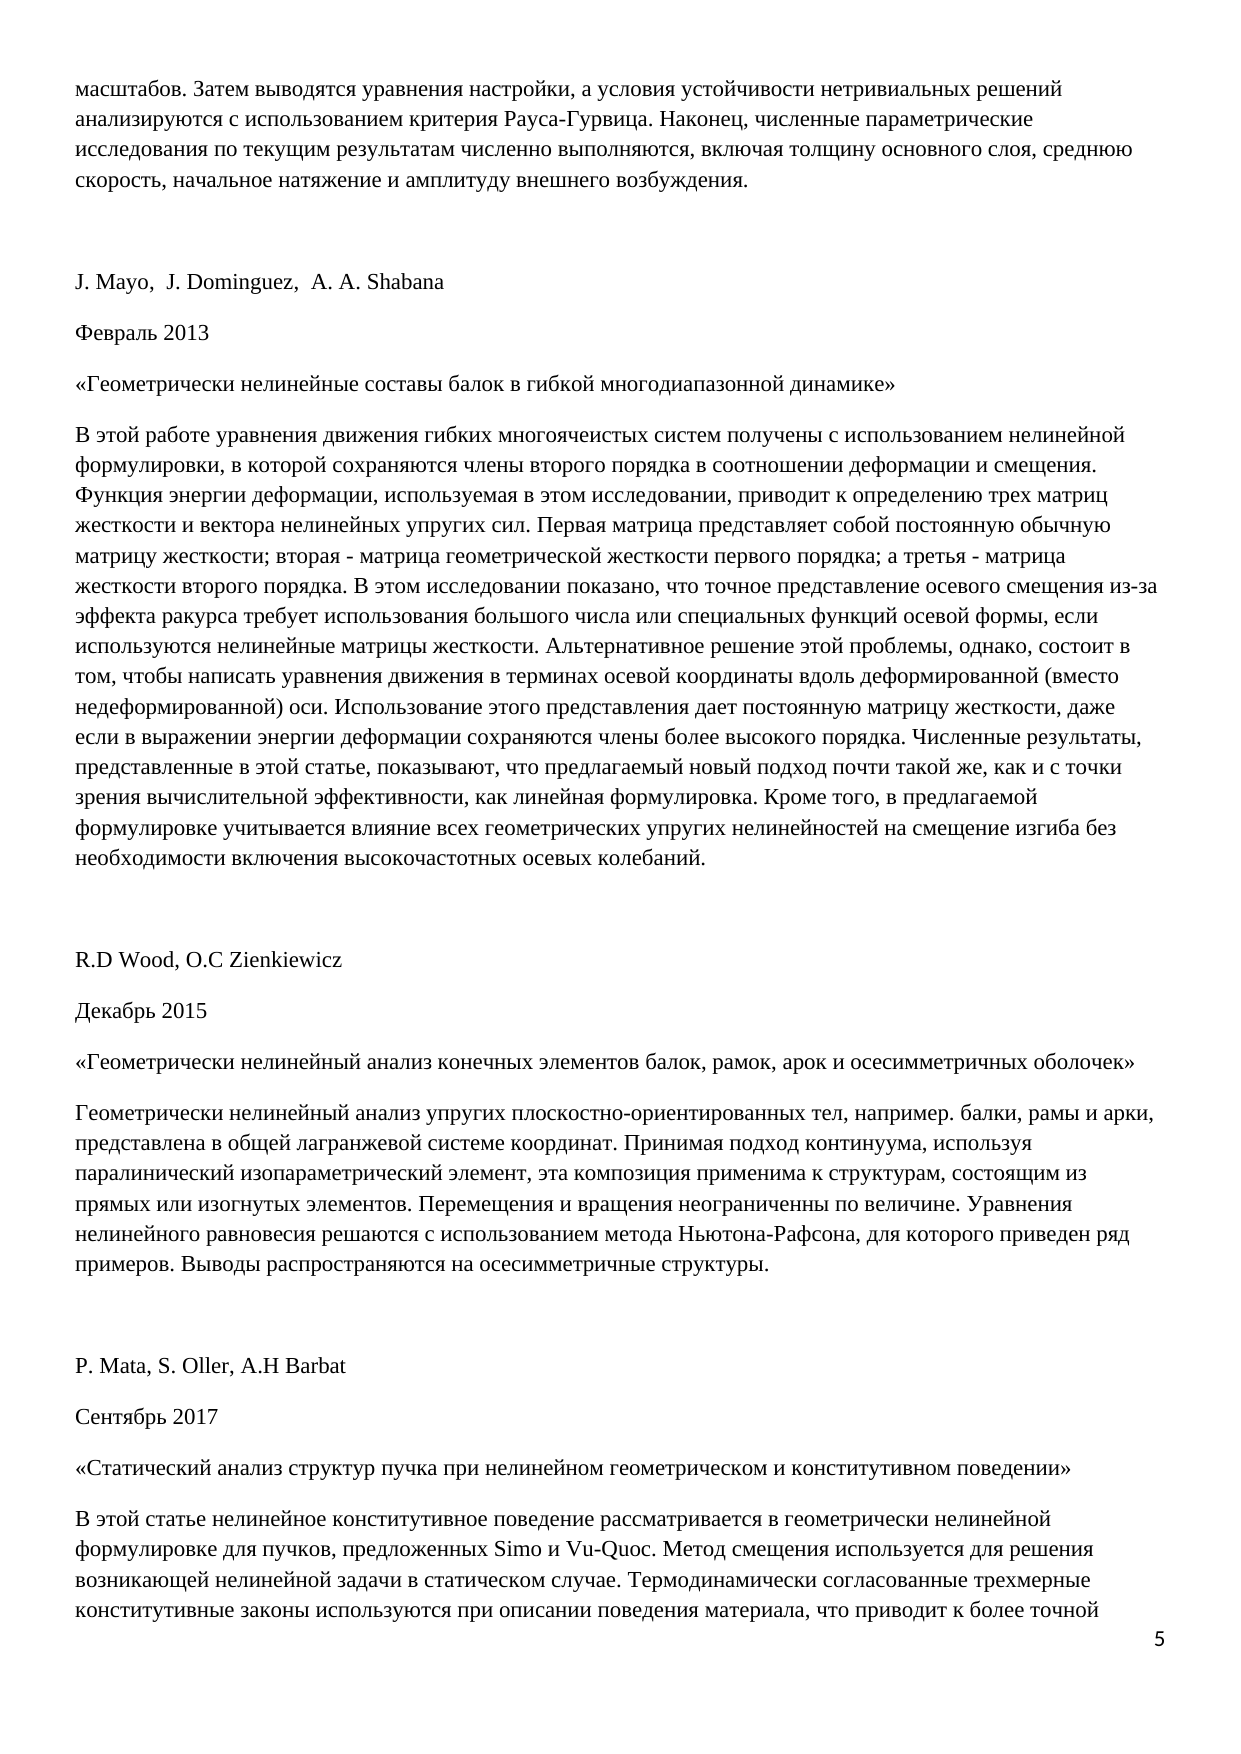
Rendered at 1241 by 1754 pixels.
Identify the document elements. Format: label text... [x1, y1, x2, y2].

text «Статический анализ структур пучка при нелинейном геометрическом и конститутивном поведении» [75, 1454, 1165, 1481]
text R.D Wood, O.C Zienkiewicz [75, 946, 1165, 972]
text В этой работе уравнения движения гибких многоячеистых систем получены с использованием нелинейной формулировки, в которой сохраняются члены второго порядка в соотношении деформации и смещения. Функция энергии деформации, используемая в этом исследовании, приводит к определению трех матриц жесткости и вектора нелинейных упругих сил. Первая матрица представляет собой постоянную обычную матрицу жесткости; вторая - матрица геометрической жесткости первого порядка; а третья - матрица жесткости второго порядка. В этом исследовании показано, что точное представление осевого смещения из-за эффекта ракурса требует использования большого числа или специальных функций осевой формы, если используются нелинейные матрицы жесткости. Альтернативное решение этой проблемы, однако, состоит в том, чтобы написать уравнения движения в терминах осевой координаты вдоль деформированной (вместо недеформированной) оси. Использование этого представления дает постоянную матрицу жесткости, даже если в выражении энергии деформации сохраняются члены более высокого порядка. Численные результаты, представленные в этой статье, показывают, что предлагаемый новый подход почти такой же, как и с точки зрения вычислительной эффективности, как линейная формулировка. Кроме того, в предлагаемой формулировке учитывается влияние всех геометрических упругих нелинейностей на смещение изгиба без необходимости включения высокочастотных осевых колебаний. [75, 421, 1165, 870]
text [75, 75, 1165, 192]
text «Геометрически нелинейный анализ конечных элементов балок, рамок, арок и осесимметричных оболочек» [75, 1048, 1165, 1074]
text Геометрически нелинейный анализ упругих плоскостно-ориентированных тел, например. балки, рамы и арки, представлена в общей лагранжевой системе координат. Принимая подход континуума, используя паралинический изопараметрический элемент, эта композиция применима к структурам, состоящим из прямых или изогнутых элементов. Перемещения и вращения неограниченны по величине. Уравнения нелинейного равновесия решаются с использованием метода Ньютона-Рафсона, для которого приведен ряд примеров. Выводы распространяются на осесимметричные структуры. [75, 1099, 1165, 1276]
text Декабрь 2015 [75, 997, 1165, 1023]
text J. Mayo, J. Dominguez, A. A. Shabana [75, 268, 1165, 294]
text «Геометрически нелинейные составы балок в гибкой многодиапазонной динамике» [75, 370, 1165, 396]
text P. Mata, S. Oller, A.H Barbat [75, 1352, 1165, 1378]
text Сентябрь 2017 [75, 1403, 1165, 1429]
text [75, 1505, 1165, 1622]
text Февраль 2013 [75, 319, 1165, 345]
